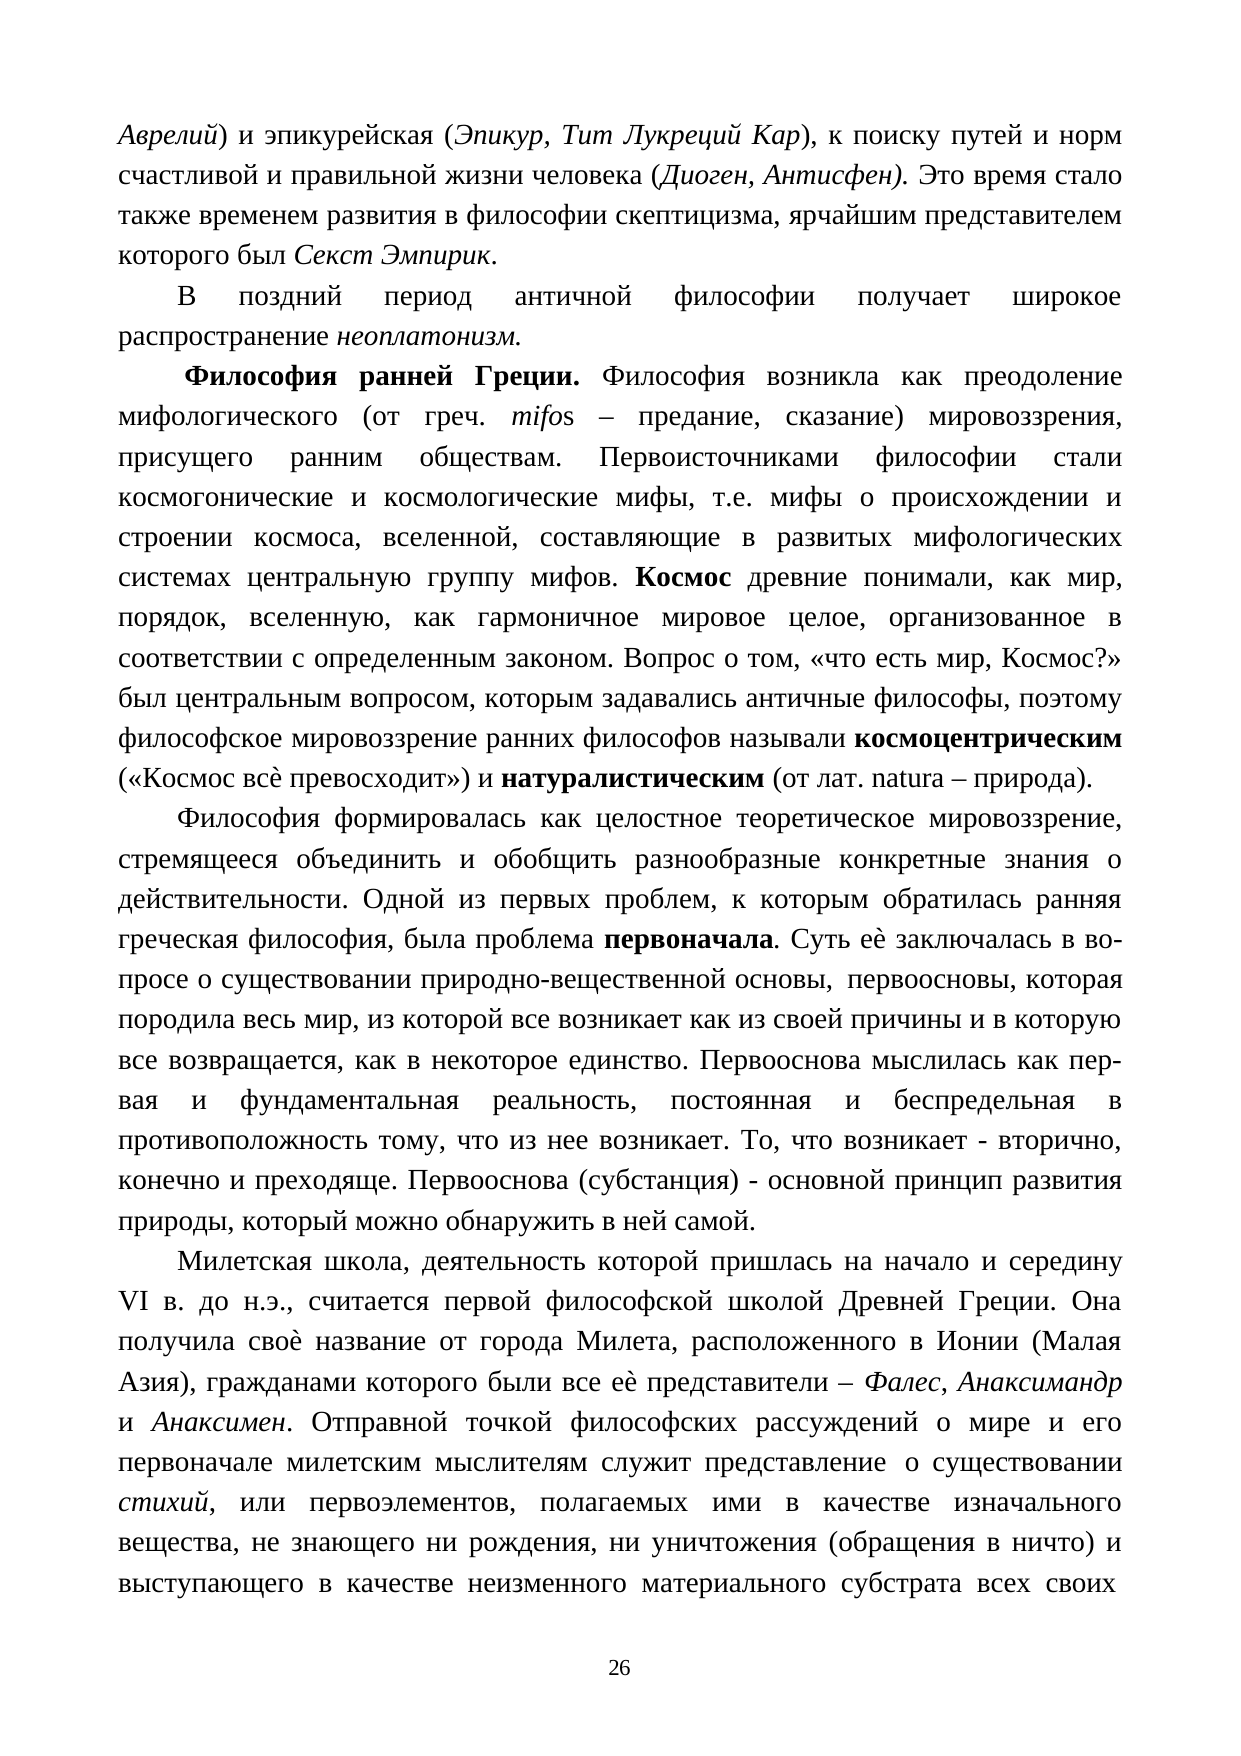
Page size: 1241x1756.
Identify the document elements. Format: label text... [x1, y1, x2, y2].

text Философия формировалась как целостное теоретическое мировоззрение, стремящееся объединить и обобщить разнообразные конкретные знания о действительности. Одной из первых проблем, к которым обратилась ранняя греческая философия, была проблема первоначала. Суть еѐ заключалась в во- просе о существовании природно-вещественной основы, первоосновы, которая породила весь мир, из которой все возникает как из своей причины и в которую все возвращается, как в некоторое единство. Первооснова мыслилась как пер- вая и фундаментальная реальность, постоянная и беспредельная в противоположность тому, что из нее возникает. То, что возникает - вторично, конечно и преходяще. Первооснова (субстанция) - основной принцип развития природы, который можно обнаружить в ней самой. [118, 801, 1123, 1236]
text Философия ранней Греции. Философия возникла как преодоление мифологического (от греч. mifos – предание, сказание) мировоззрения, присущего ранним обществам. Первоисточниками философии стали космогонические и космологические мифы, т.е. мифы о происхождении и строении космоса, вселенной, составляющие в развитых мифологических системах центральную группу мифов. Космос древние понимали, как мир, порядок, вселенную, как гармоничное мировое целое, организованное в соответствии с определенным законом. Вопрос о том, «что есть мир, Космос?» был центральным вопросом, которым задавались античные философы, поэтому философское мировоззрение ранних философов называли космоцентрическим («Космос всѐ превосходит») и натуралистическим (от лат. natura – природа). [118, 358, 1123, 794]
text В поздний период античной философии получает широкое распространение неоплатонизм. [118, 278, 1122, 352]
text Милетская школа, деятельность которой пришлась на начало и середину VI в. до н.э., считается первой философской школой Древней Греции. Она получила своѐ название от города Милета, расположенного в Ионии (Малая Азия), гражданами которого были все еѐ представители – Фалес, Анаксимандр и Анаксимен. Отправной точкой философских рассуждений о мире и его первоначале милетским мыслителям служит представление о существовании стихий, или первоэлементов, полагаемых ими в качестве изначального вещества, не знающего ни рождения, ни уничтожения (обращения в ничто) и выступающего в качестве неизменного материального субстрата всех своих [118, 1243, 1123, 1598]
text Аврелий) и эпикурейская (Эпикур, Тит Лукреций Кар), к поиску путей и норм счастливой и правильной жизни человека (Диоген, Антисфен). Это время стало также временем развития в философии скептицизма, ярчайшим представителем которого был Секст Эмпирик. [118, 117, 1122, 271]
